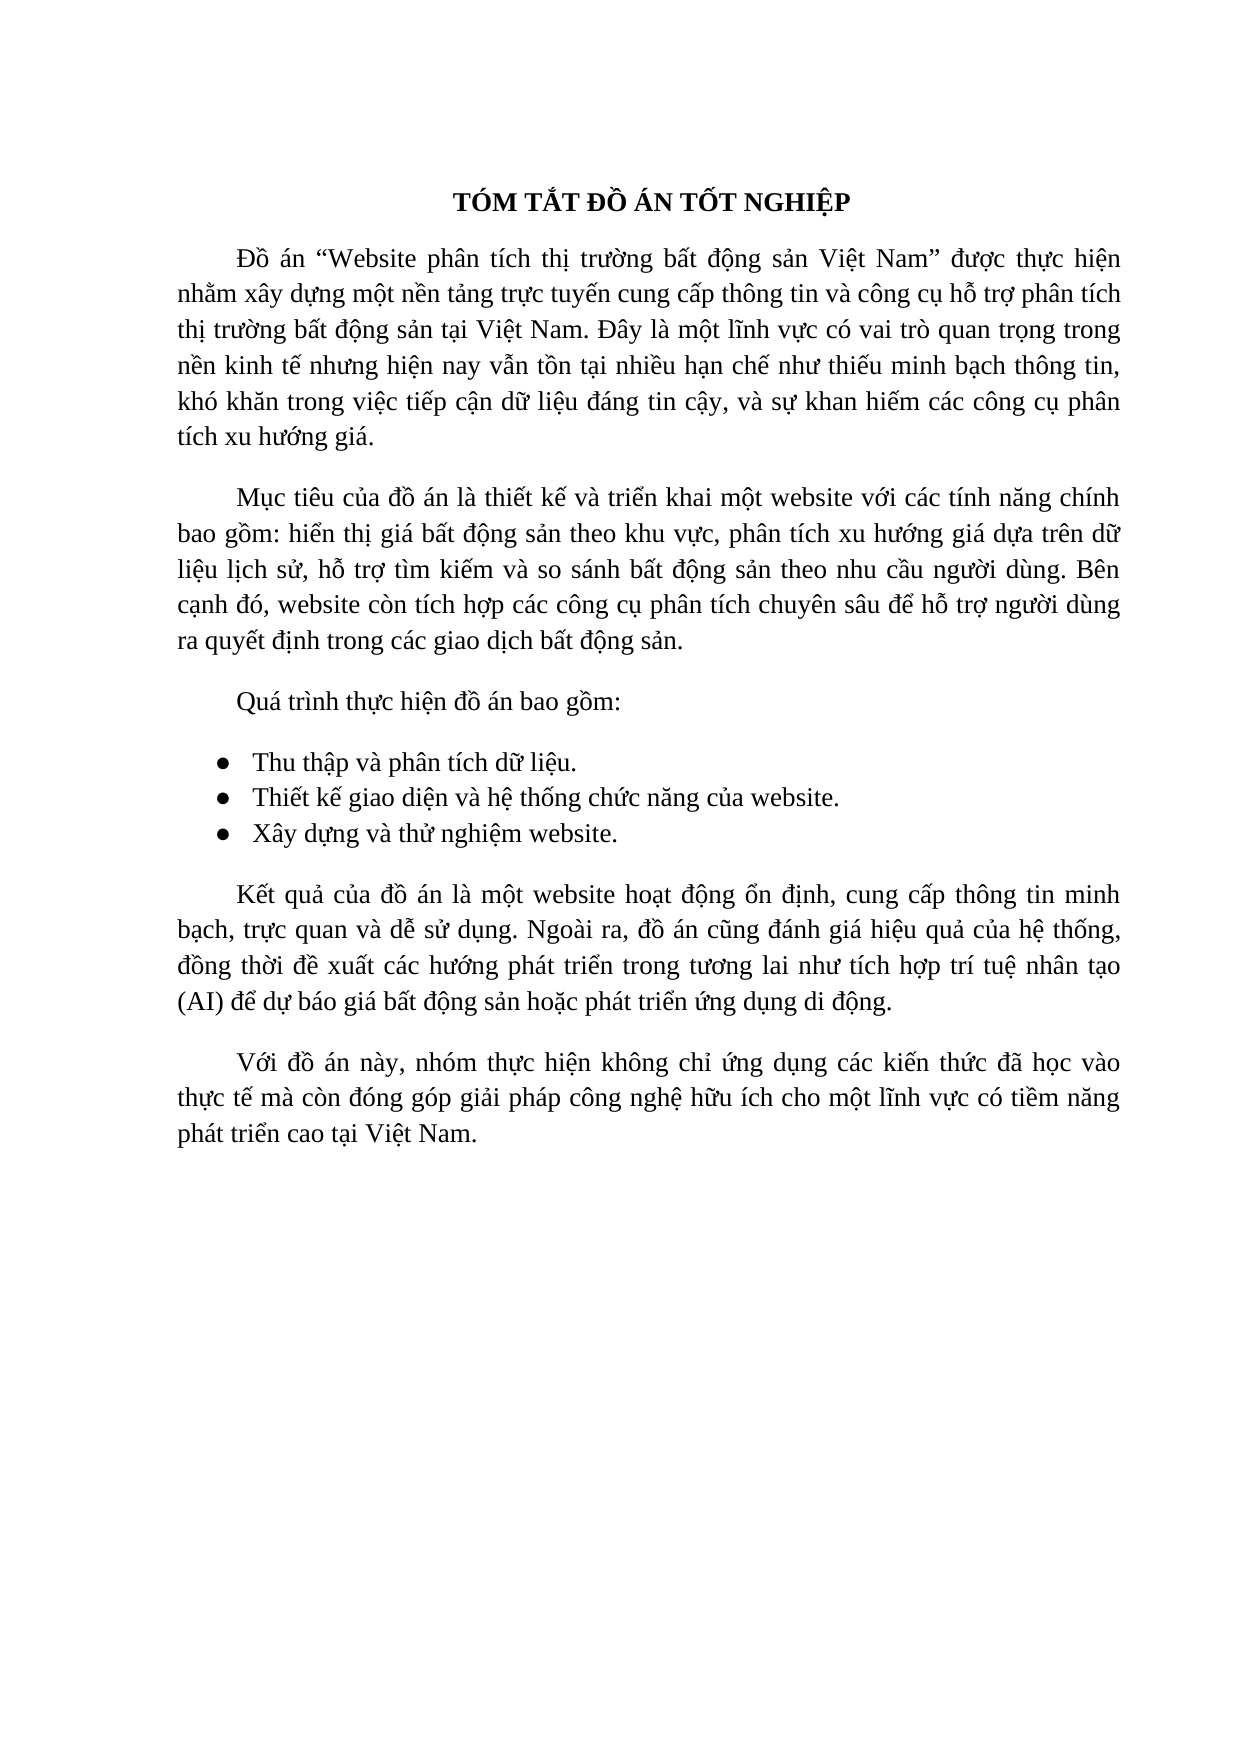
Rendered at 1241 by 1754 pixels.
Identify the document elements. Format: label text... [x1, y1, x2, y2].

text Mục tiêu của đồ án là thiết kế và triển khai một website với các tính năng chính bao gồm: hiển thị giá bất động sản theo khu vực, phân tích xu hướng giá dựa trên dữ liệu lịch sử, hỗ trợ tìm kiếm và so sánh bất động sản theo nhu cầu người dùng. Bên cạnh đó, website còn tích hợp các công cụ phân tích chuyên sâu để hỗ trợ người dùng ra quyết định trong các giao dịch bất động sản. [177, 481, 1122, 655]
list Thu thập và phân tích dữ liệu. [214, 746, 1122, 777]
text Quá trình thực hiện đồ án bao gồm: [177, 685, 1122, 716]
text Kết quả của đồ án là một website hoạt động ổn định, cung cấp thông tin minh bạch, trực quan và dễ sử dụng. Ngoài ra, đồ án cũng đánh giá hiệu quả của hệ thống, đồng thời đề xuất các hướng phát triển trong tương lai như tích hợp trí tuệ nhân tạo (AI) để dự báo giá bất động sản hoặc phát triển ứng dụng di động. [177, 878, 1122, 1016]
list Xây dựng và thử nghiệm website. [214, 817, 1122, 848]
text Đồ án “Website phân tích thị trường bất động sản Việt Nam” được thực hiện nhằm xây dựng một nền tảng trực tuyến cung cấp thông tin và công cụ hỗ trợ phân tích thị trường bất động sản tại Việt Nam. Đây là một lĩnh vực có vai trò quan trọng trong nền kinh tế nhưng hiện nay vẫn tồn tại nhiều hạn chế như thiếu minh bạch thông tin, khó khăn trong việc tiếp cận dữ liệu đáng tin cậy, và sự khan hiếm các công cụ phân tích xu hướng giá. [177, 242, 1122, 452]
subtitle TÓM TẮT ĐỒ ÁN TỐT NGHIỆP [177, 186, 1126, 217]
text Với đồ án này, nhóm thực hiện không chỉ ứng dụng các kiến thức đã học vào thực tế mà còn đóng góp giải pháp công nghệ hữu ích cho một lĩnh vực có tiềm năng phát triển cao tại Việt Nam. [177, 1046, 1122, 1148]
list Thiết kế giao diện và hệ thống chức năng của website. [214, 781, 1122, 812]
